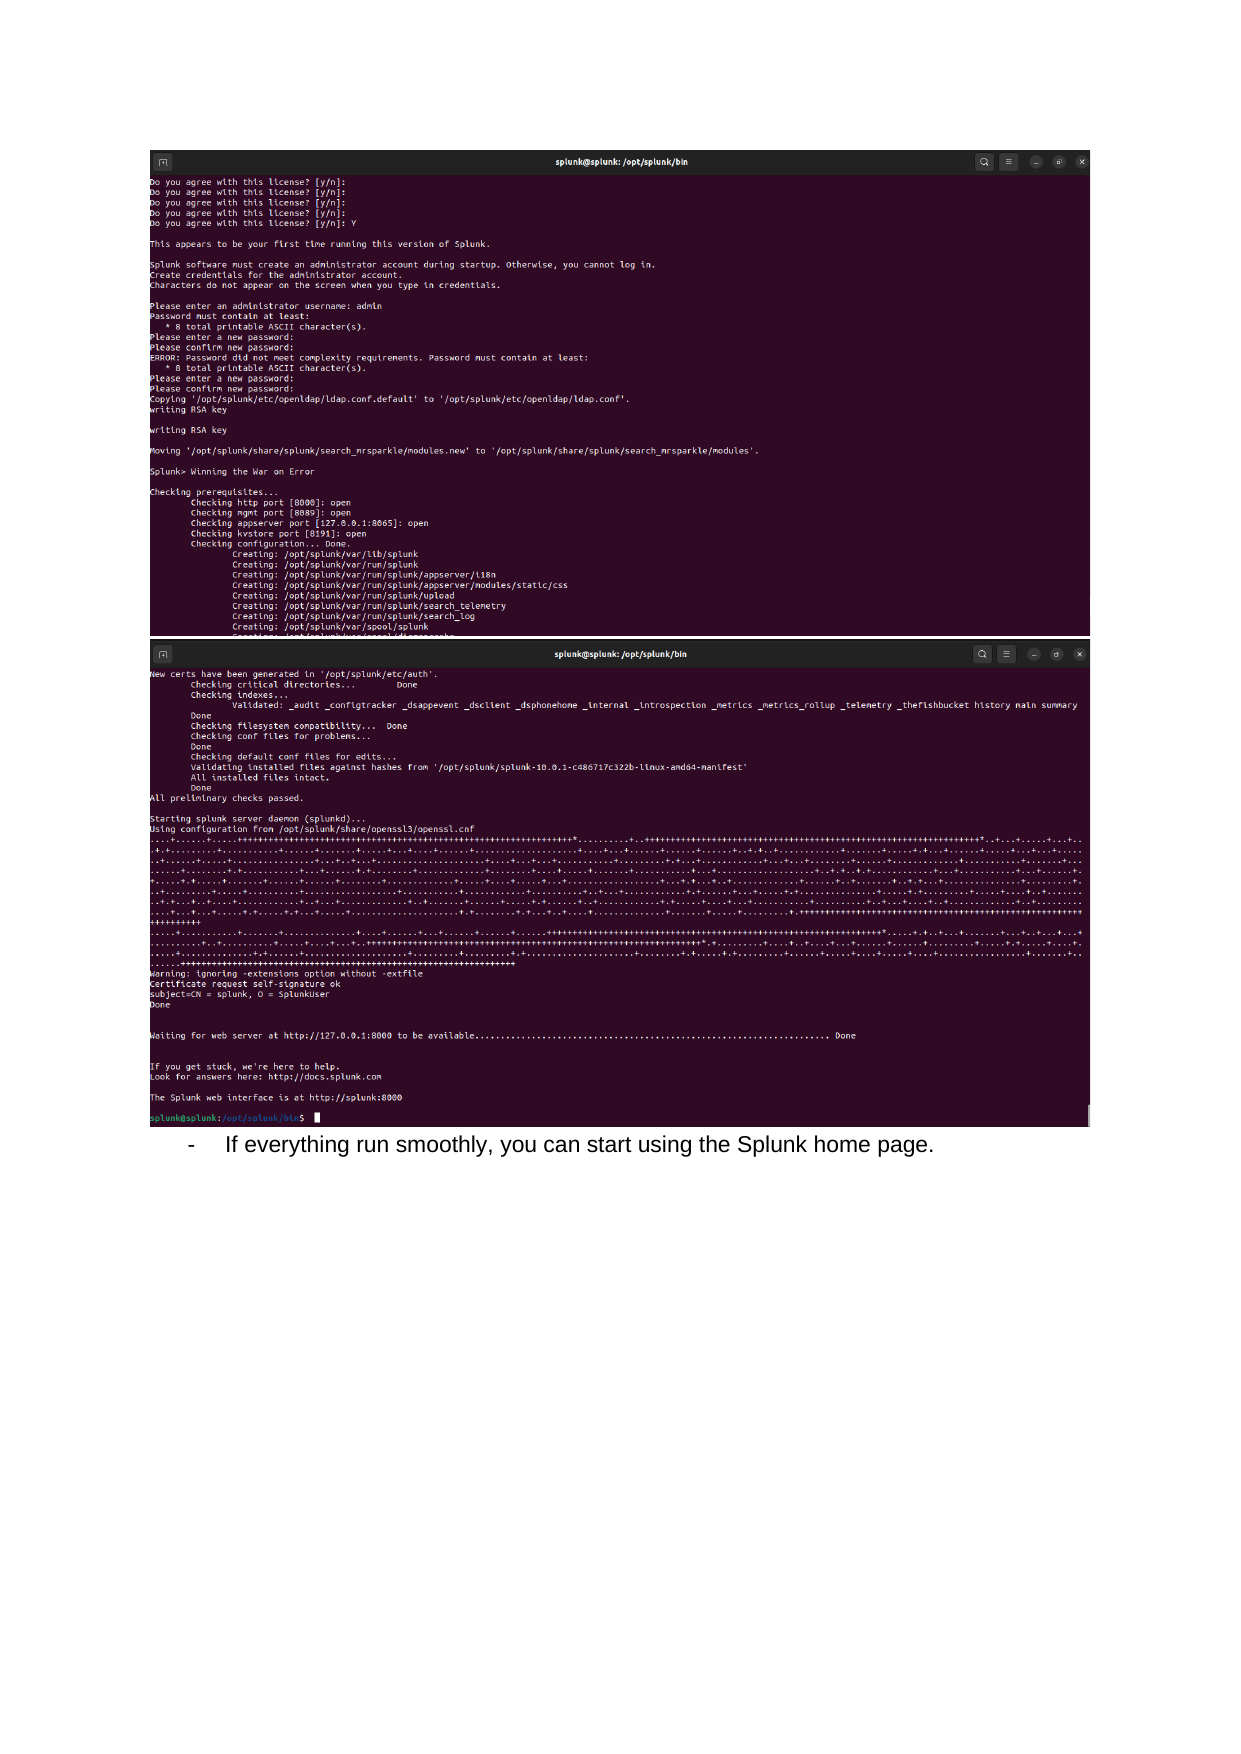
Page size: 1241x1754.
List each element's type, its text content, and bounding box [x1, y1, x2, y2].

picture [150, 150, 1091, 636]
picture [150, 639, 1091, 1127]
list If everything run smoothly, you can start using the Splunk home page. [187, 1131, 1090, 1157]
